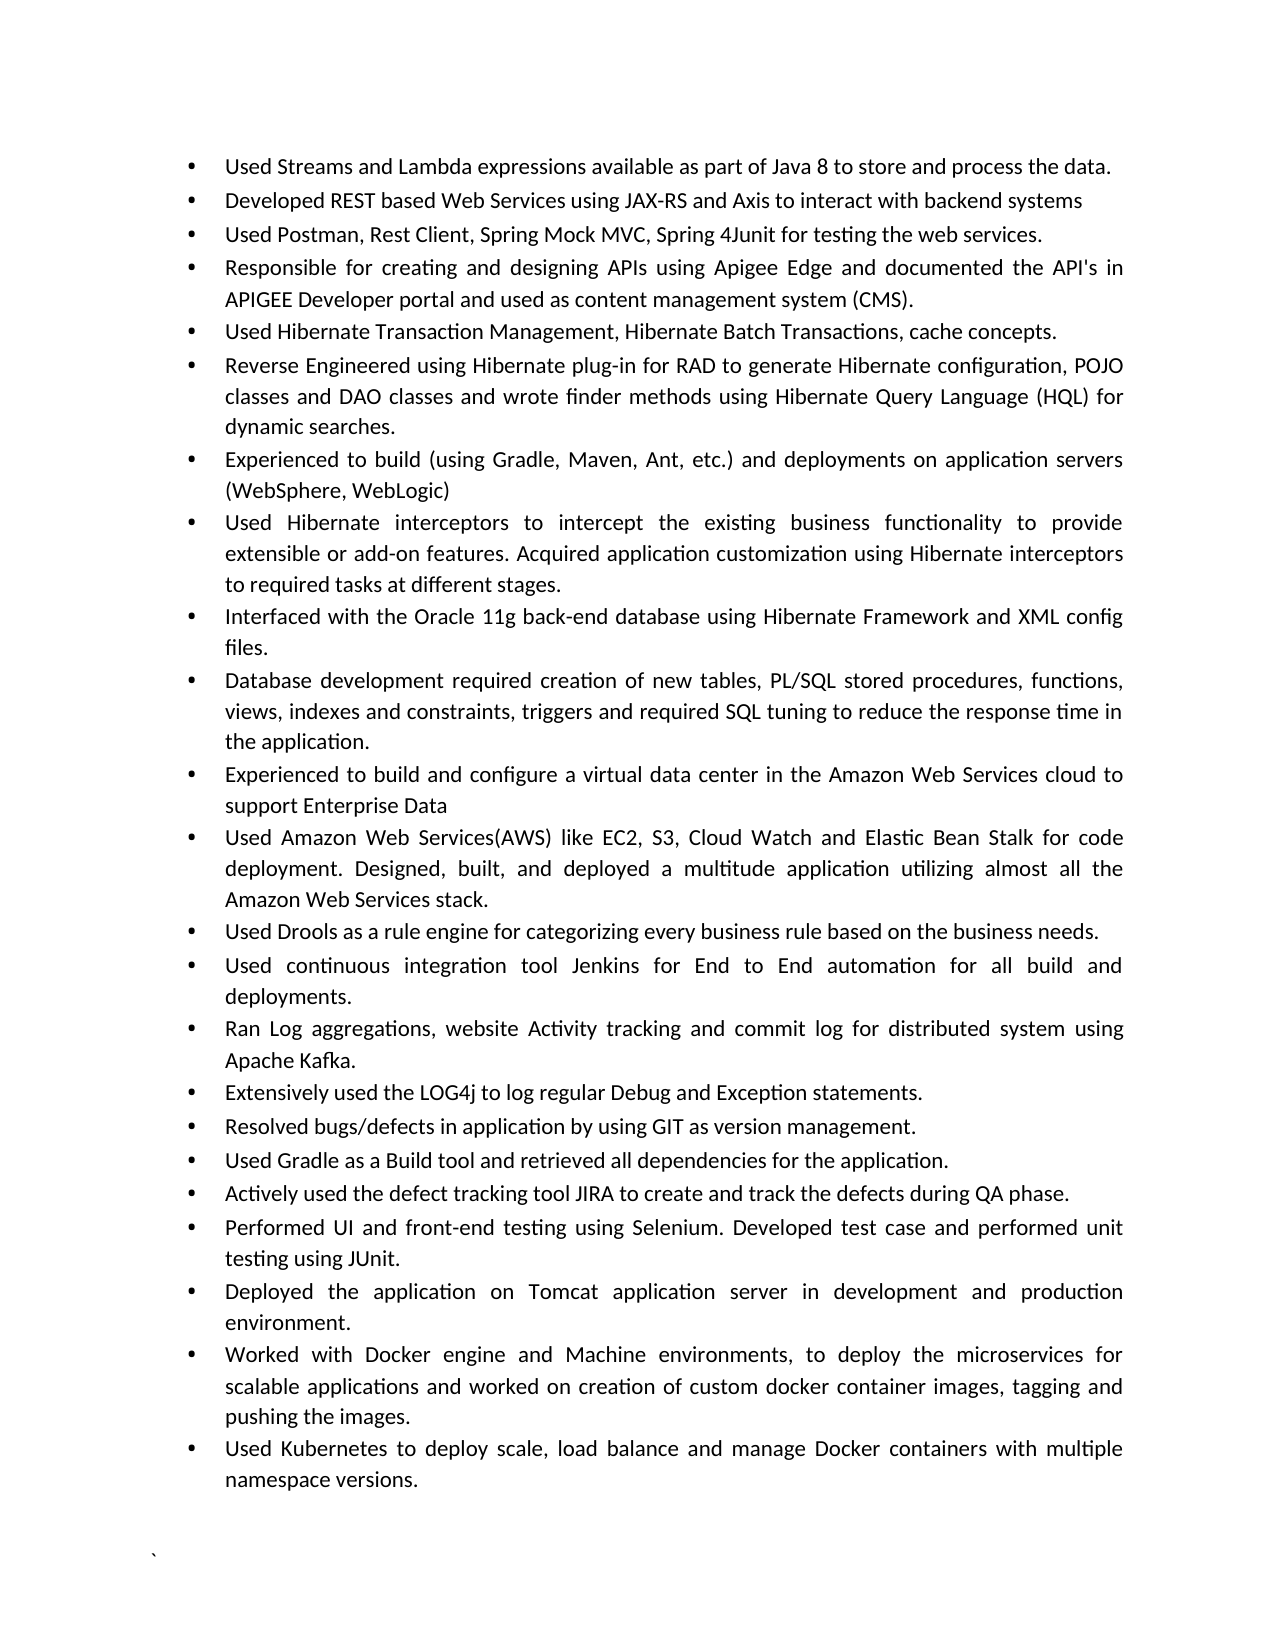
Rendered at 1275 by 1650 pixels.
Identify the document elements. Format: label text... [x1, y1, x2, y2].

list Used Hibernate interceptors to intercept the existing business functionality to provide extensible or add-on features. Acquired application customization using Hibernate interceptors to required tasks at different stages. [187, 506, 1125, 598]
list Used Amazon Web Services(AWS) like EC2, S3, Cloud Watch and Elastic Bean Stalk for code deployment. Designed, built, and deployed a multitude application utilizing almost all the Amazon Web Services stack. [187, 821, 1125, 913]
list Worked with Docker engine and Machine environments, to deploy the microservices for scalable applications and worked on creation of custom docker container images, tagging and pushing the images. [187, 1338, 1125, 1430]
list Resolved bugs/defects in application by using GIT as version management. [187, 1110, 1125, 1141]
list Experienced to build and configure a virtual data center in the Amazon Web Services cloud to support Enterprise Data [187, 757, 1125, 819]
list Developed REST based Web Services using JAX-RS and Axis to interact with backend systems [187, 184, 1125, 215]
list Used Kubernetes to deploy scale, load balance and manage Docker containers with multiple namespace versions. [187, 1432, 1125, 1494]
list Interfaced with the Oracle 11g back-end database using Hibernate Framework and XML config files. [187, 600, 1125, 661]
list Reverse Engineered using Hibernate plug-in for RAD to generate Hibernate configuration, POJO classes and DAO classes and wrote finder methods using Hibernate Query Language (HQL) for dynamic searches. [187, 349, 1125, 440]
list Performed UI and front-end testing using Selenium. Developed test case and performed unit testing using JUnit. [187, 1211, 1125, 1272]
list Deployed the application on Tomcat application server in development and production environment. [187, 1275, 1125, 1336]
list Used continuous integration tool Jenkins for End to End automation for all build and deployments. [187, 949, 1125, 1010]
list Used Hibernate Transaction Management, Hibernate Batch Transactions, cache concepts. [187, 315, 1125, 346]
list Used Gradle as a Build tool and retrieved all dependencies for the application. [187, 1143, 1125, 1175]
list Database development required creation of new tables, PL/SQL stored procedures, functions, views, indexes and constraints, triggers and required SQL tuning to reduce the response time in the application. [187, 664, 1125, 755]
list Responsible for creating and designing APIs using Apigee Edge and documented the API's in APIGEE Developer portal and used as content management system (CMS). [187, 251, 1125, 313]
list Extensively used the LOG4j to log regular Debug and Exception statements. [187, 1076, 1125, 1107]
list Used Drools as a rule engine for categorizing every business rule based on the business needs. [187, 915, 1125, 946]
list Experienced to build (using Gradle, Maven, Ant, etc.) and deployments on application servers (WebSphere, WebLogic) [187, 442, 1125, 504]
list Used Streams and Lambda expressions available as part of Java 8 to store and process the data. [187, 150, 1125, 181]
list Actively used the defect tracking tool JIRA to create and track the defects during QA phase. [187, 1177, 1125, 1208]
list Used Postman, Rest Client, Spring Mock MVC, Spring 4Junit for testing the web services. [187, 217, 1125, 249]
list Ran Log aggregations, website Activity tracking and commit log for distributed system using Apache Kafka. [187, 1012, 1125, 1074]
